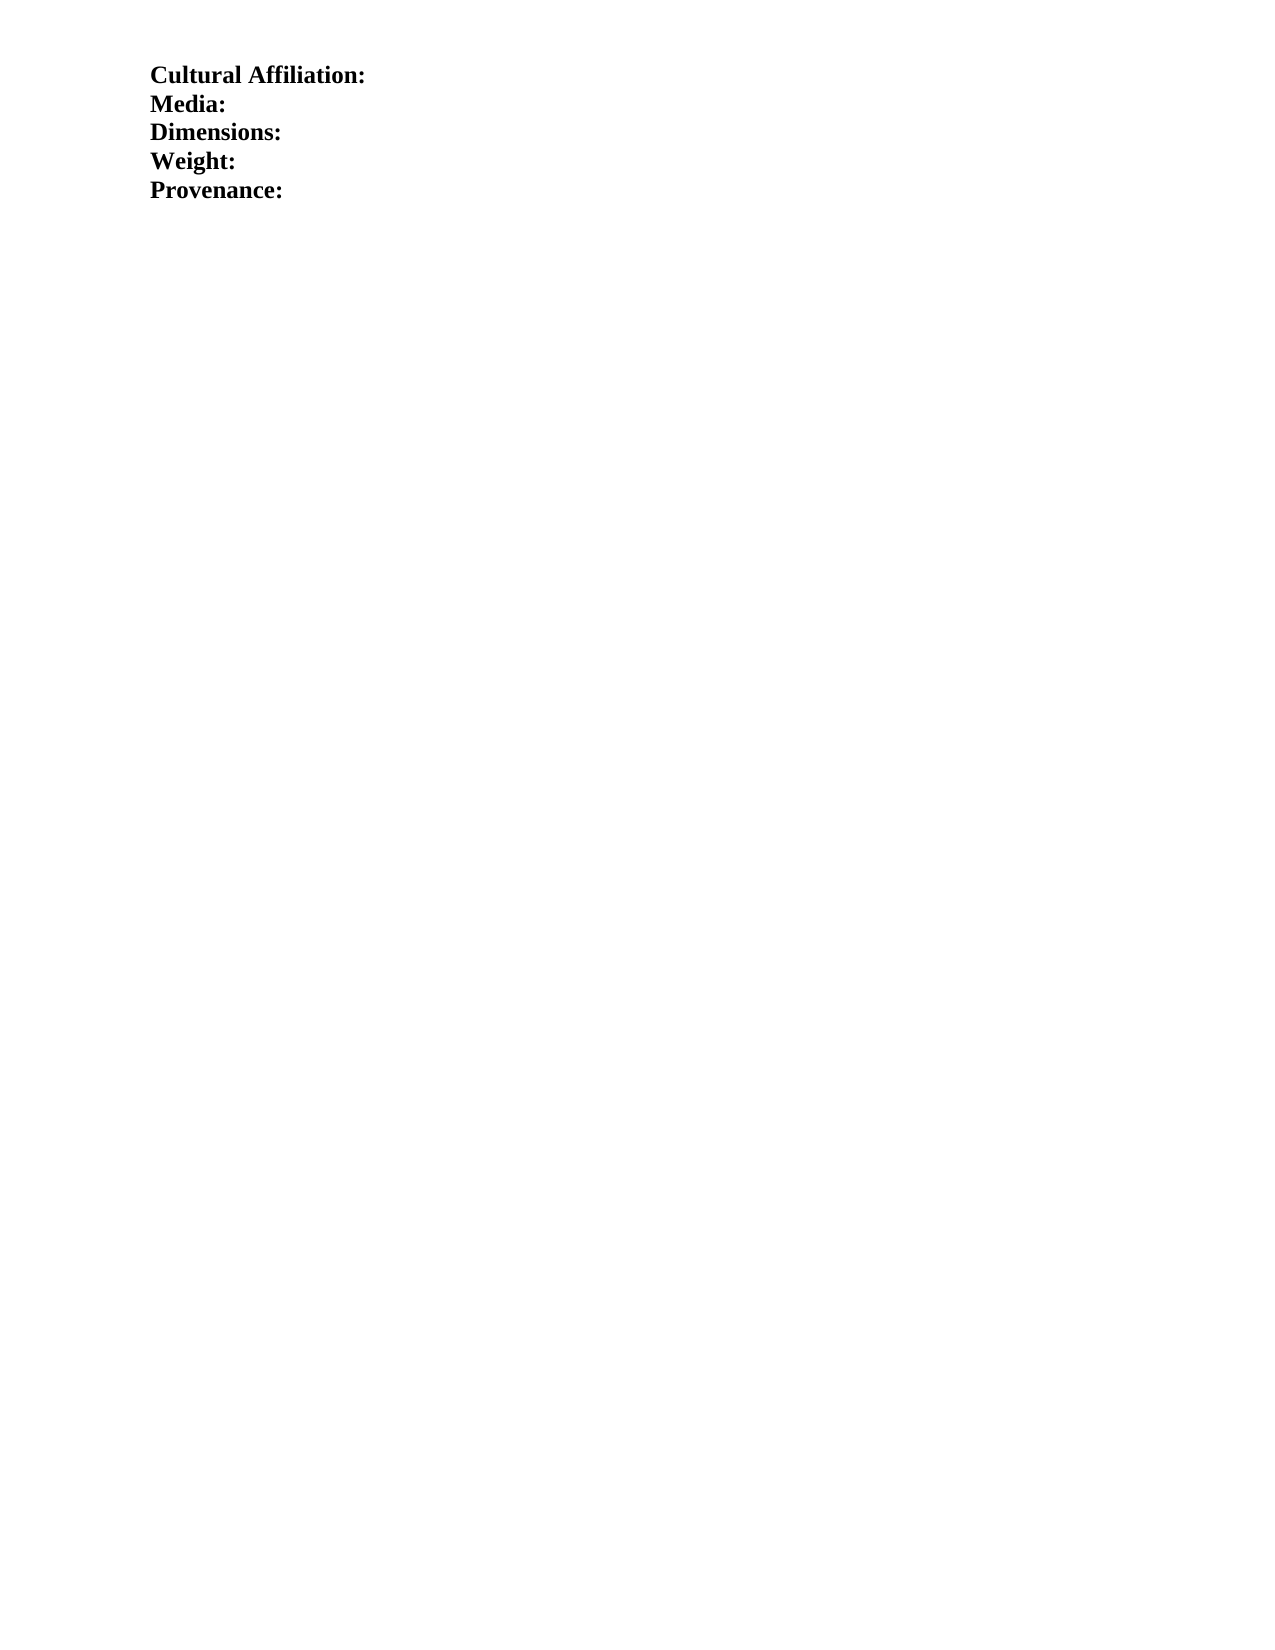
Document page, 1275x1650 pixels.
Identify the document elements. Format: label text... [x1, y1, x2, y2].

text Cultural Affiliation: [150, 60, 1215, 89]
text Provenance: [150, 175, 1215, 204]
text Media: [150, 89, 1215, 117]
text Weight: [150, 146, 1215, 175]
text Dimensions: [150, 117, 1215, 146]
